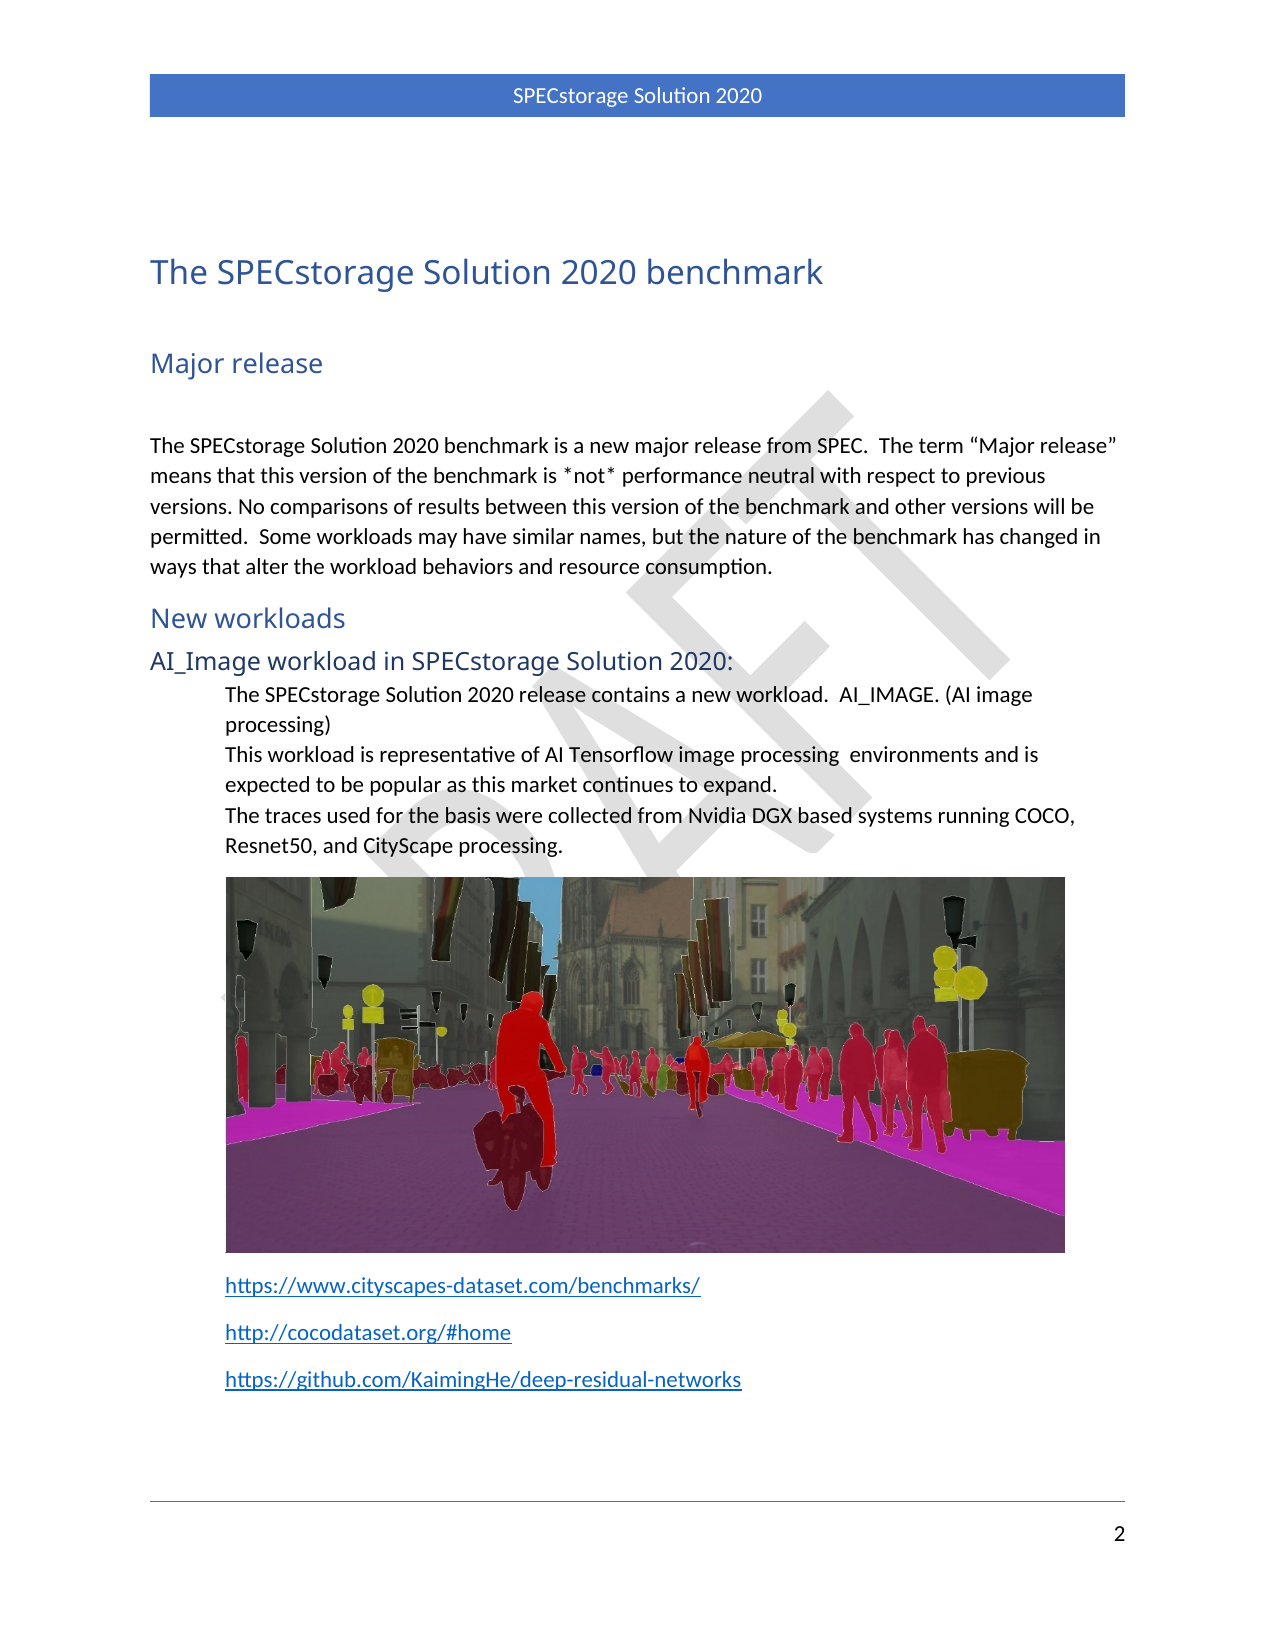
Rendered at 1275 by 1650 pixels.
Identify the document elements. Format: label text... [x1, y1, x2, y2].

text The SPECstorage Solution 2020 benchmark is a new major release from SPEC. The term “Major release” means that this version of the benchmark is *not* performance neutral with respect to previous versions. No comparisons of results between this version of the benchmark and other versions will be permitted. Some workloads may have similar names, but the nature of the benchmark has changed in ways that alter the workload behaviors and resource consumption. [150, 431, 1125, 580]
subtitle AI_Image workload in SPECstorage Solution 2020: [150, 643, 1125, 677]
subtitle New workloads [150, 599, 1125, 636]
subtitle Major release [150, 345, 1125, 382]
text https://www.cityscapes-dataset.com/benchmarks/ [225, 1272, 1125, 1300]
subtitle The SPECstorage Solution 2020 benchmark [150, 249, 1125, 294]
text The SPECstorage Solution 2020 release contains a new workload. AI_IMAGE. (AI image processing) This workload is representative of AI Tensorflow image processing environments and is expected to be popular as this market continues to expand. The traces used for the basis were collected from Nvidia DGX based systems running COCO, Resnet50, and CityScape processing. [225, 680, 1125, 859]
text http://cocodataset.org/#home [225, 1318, 1125, 1347]
text https://github.com/KaimingHe/deep-residual-networks [225, 1365, 1125, 1393]
picture [225, 877, 1066, 1253]
